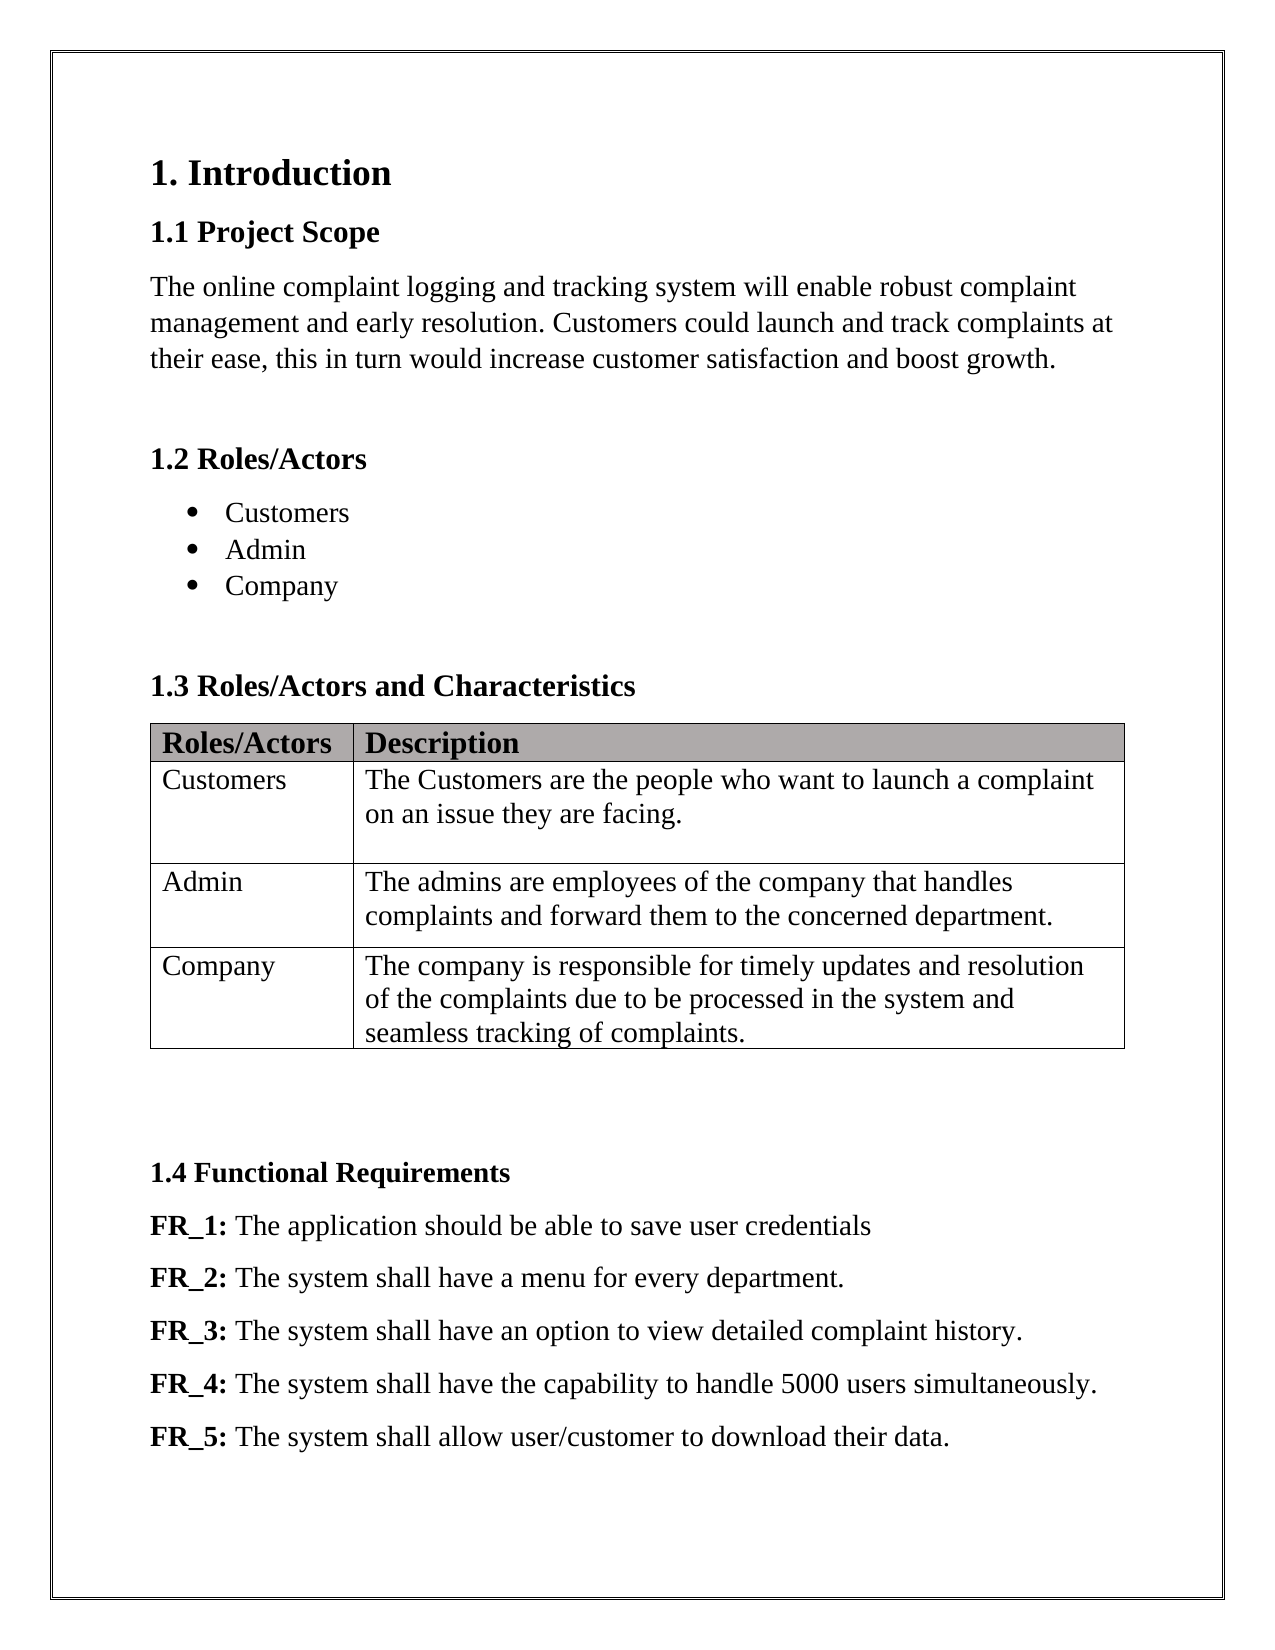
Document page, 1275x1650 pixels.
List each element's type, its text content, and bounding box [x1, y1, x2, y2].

text FR_2: The system shall have a menu for every department. [150, 1261, 1125, 1294]
text FR_3: The system shall have an option to view detailed complaint history. [150, 1313, 1125, 1347]
table_cell The admins are employees of the company that handles complaints and forward them to the concerned department. [354, 864, 1124, 947]
list Admin [187, 532, 1125, 566]
table_header Description [354, 724, 1124, 761]
table_header Roles/Actors [151, 724, 353, 761]
text FR_1: The application should be able to save user credentials [150, 1208, 1125, 1241]
table_cell Customers [151, 762, 353, 863]
text 1.4 Functional Requirements [150, 1155, 1125, 1188]
list Company [187, 568, 1125, 602]
text 1.1 Project Scope [150, 213, 1125, 249]
text FR_4: The system shall have the capability to handle 5000 users simultaneously. [150, 1366, 1125, 1400]
text FR_5: The system shall allow user/customer to download their data. [150, 1419, 1125, 1453]
table_cell Admin [151, 864, 353, 947]
table_cell Company [151, 948, 353, 1048]
table_cell The Customers are the people who want to launch a complaint on an issue they are facing. [354, 762, 1124, 863]
table_cell The company is responsible for timely updates and resolution of the complaints due to be processed in the system and seamless tracking of complaints. [354, 948, 1124, 1048]
list Customers [187, 496, 1125, 529]
text 1. Introduction [150, 150, 1125, 193]
text 1.3 Roles/Actors and Characteristics [150, 667, 1125, 703]
text 1.2 Roles/Actors [150, 440, 1125, 476]
text The online complaint logging and tracking system will enable robust complaint management and early resolution. Customers could launch and track complaints at their ease, this in turn would increase customer satisfaction and boost growth. [150, 269, 1125, 374]
